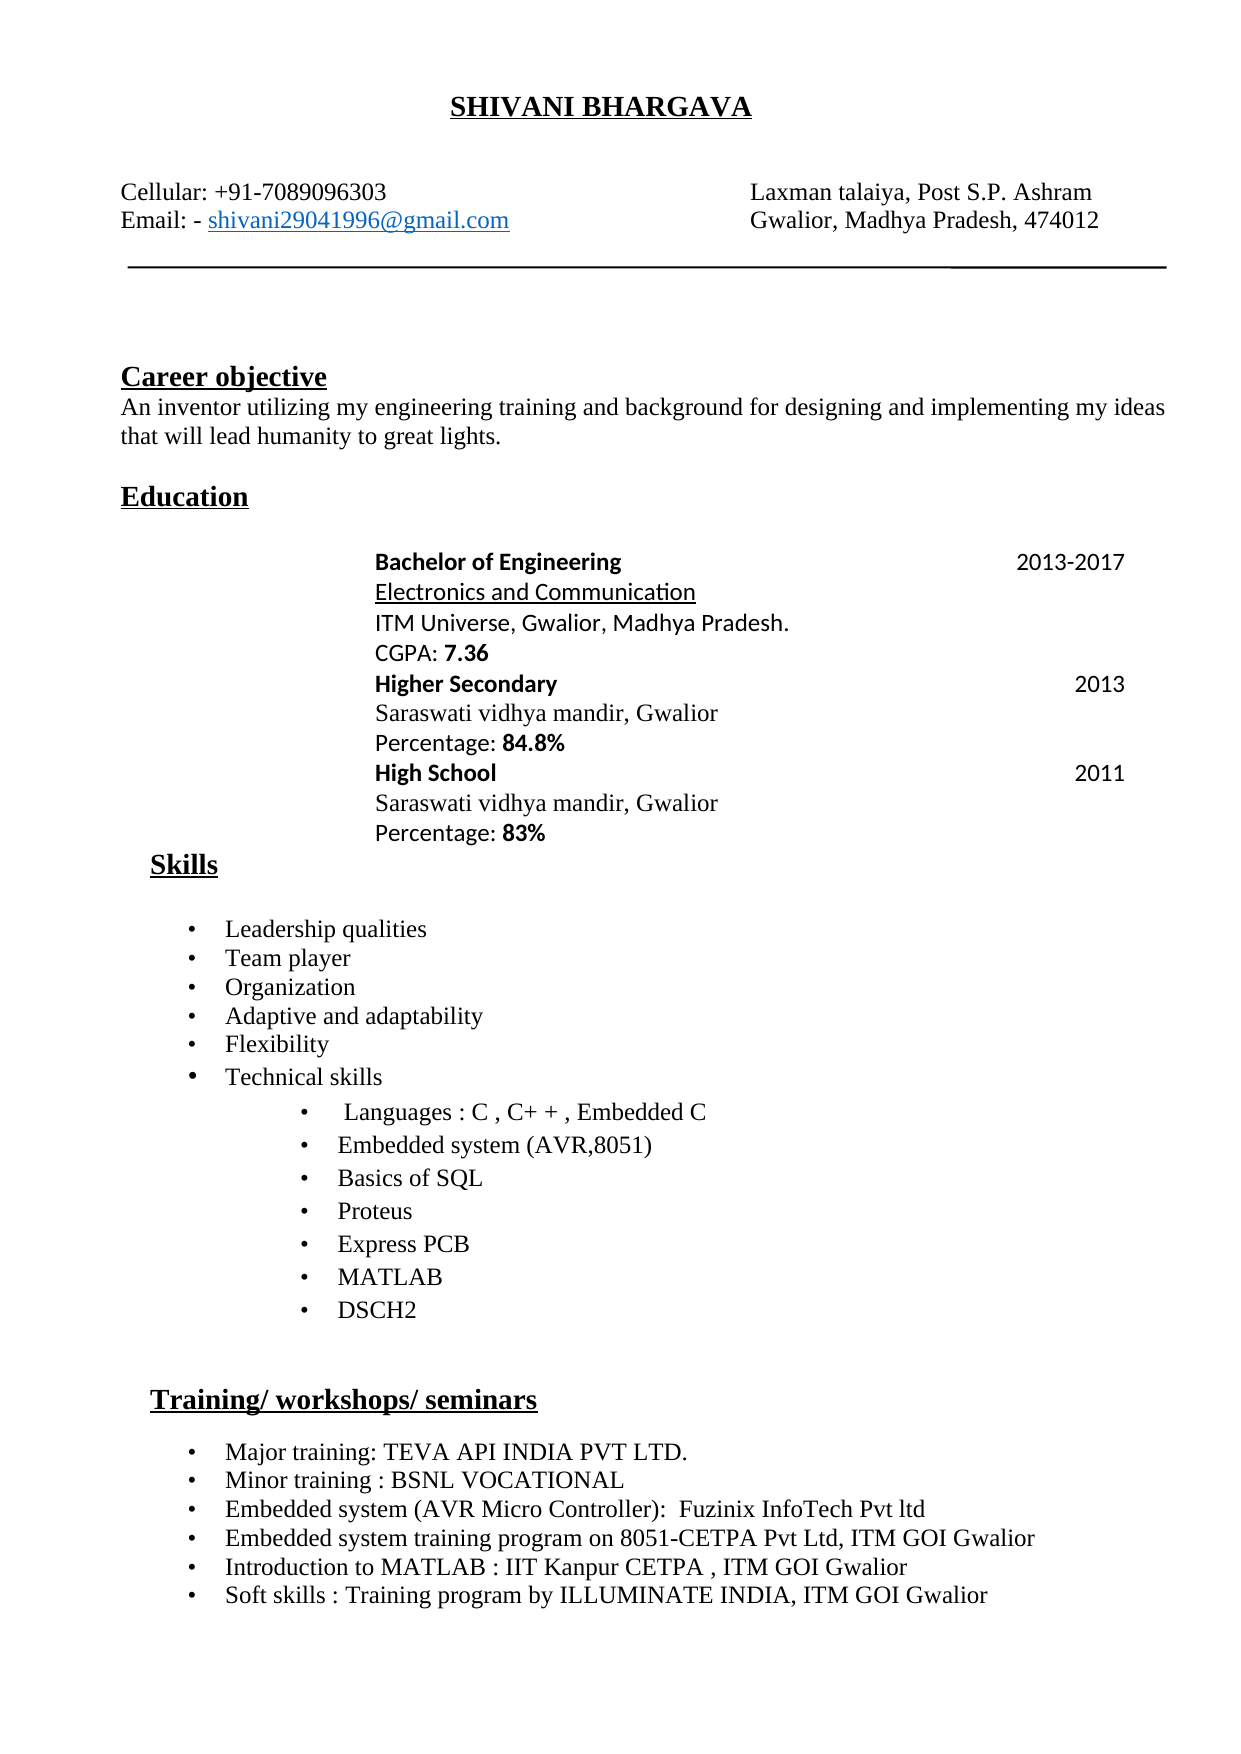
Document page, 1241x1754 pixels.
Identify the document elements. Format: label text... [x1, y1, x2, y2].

text ITM Universe, Gwalior, Madhya Pradesh. [131, 607, 1137, 637]
list DSCH2 [300, 1295, 1137, 1324]
list Major training: TEVA API INDIA PVT LTD. [187, 1437, 1137, 1465]
text High School 2011 [131, 758, 1137, 788]
list Flexibility [187, 1029, 1137, 1058]
list Languages : C , C+ + , Embedded C [300, 1097, 1137, 1126]
list Adaptive and adaptability [187, 1001, 1137, 1029]
text Bachelor of Engineering 2013-2017 [131, 546, 1137, 576]
list Team player [187, 943, 1137, 972]
text Saraswati vidhya mandir, Gwalior [131, 788, 1137, 817]
list Introduction to MATLAB : IIT Kanpur CETPA , ITM GOI Gwalior [187, 1552, 1137, 1580]
list Express PCB [300, 1229, 1137, 1258]
list Minor training : BSNL VOCATIONAL [187, 1465, 1137, 1494]
list Technical skills [187, 1058, 1137, 1092]
text Cellular: +91-7089096303 Laxman talaiya, Post S.P. Ashram [120, 177, 1137, 206]
text SHIVANI BHARGAVA [375, 89, 1137, 122]
text CGPA: 7.36 [131, 637, 1137, 668]
list Basics of SQL [300, 1163, 1137, 1192]
text Career objective [120, 359, 1137, 392]
text Higher Secondary 2013 [131, 668, 1137, 698]
text Education [120, 479, 1137, 512]
text Electronics and Communication [131, 576, 1137, 607]
list MATLAB [300, 1262, 1137, 1291]
list Organization [187, 972, 1137, 1001]
list Proteus [300, 1196, 1137, 1224]
text Percentage: 83% [131, 817, 1137, 847]
list Embedded system (AVR Micro Controller): Fuzinix InfoTech Pvt ltd [187, 1494, 1137, 1523]
text Skills [150, 847, 1137, 881]
text Percentage: 84.8% [131, 727, 1137, 758]
list Embedded system training program on 8051-CETPA Pvt Ltd, ITM GOI Gwalior [187, 1523, 1137, 1552]
list Soft skills : Training program by ILLUMINATE INDIA, ITM GOI Gwalior [187, 1580, 1137, 1609]
list Leadership qualities [187, 914, 1137, 943]
list Embedded system (AVR,8051) [300, 1130, 1137, 1158]
text An inventor utilizing my engineering training and background for designing and implementing my ideas that will lead humanity to great lights. [120, 392, 1186, 450]
text Email: - shivani29041996@gmail.com Gwalior, Madhya Pradesh, 474012 [120, 206, 1137, 234]
text Training/ workshops/ seminars [150, 1382, 1137, 1416]
text Saraswati vidhya mandir, Gwalior [131, 698, 1137, 727]
